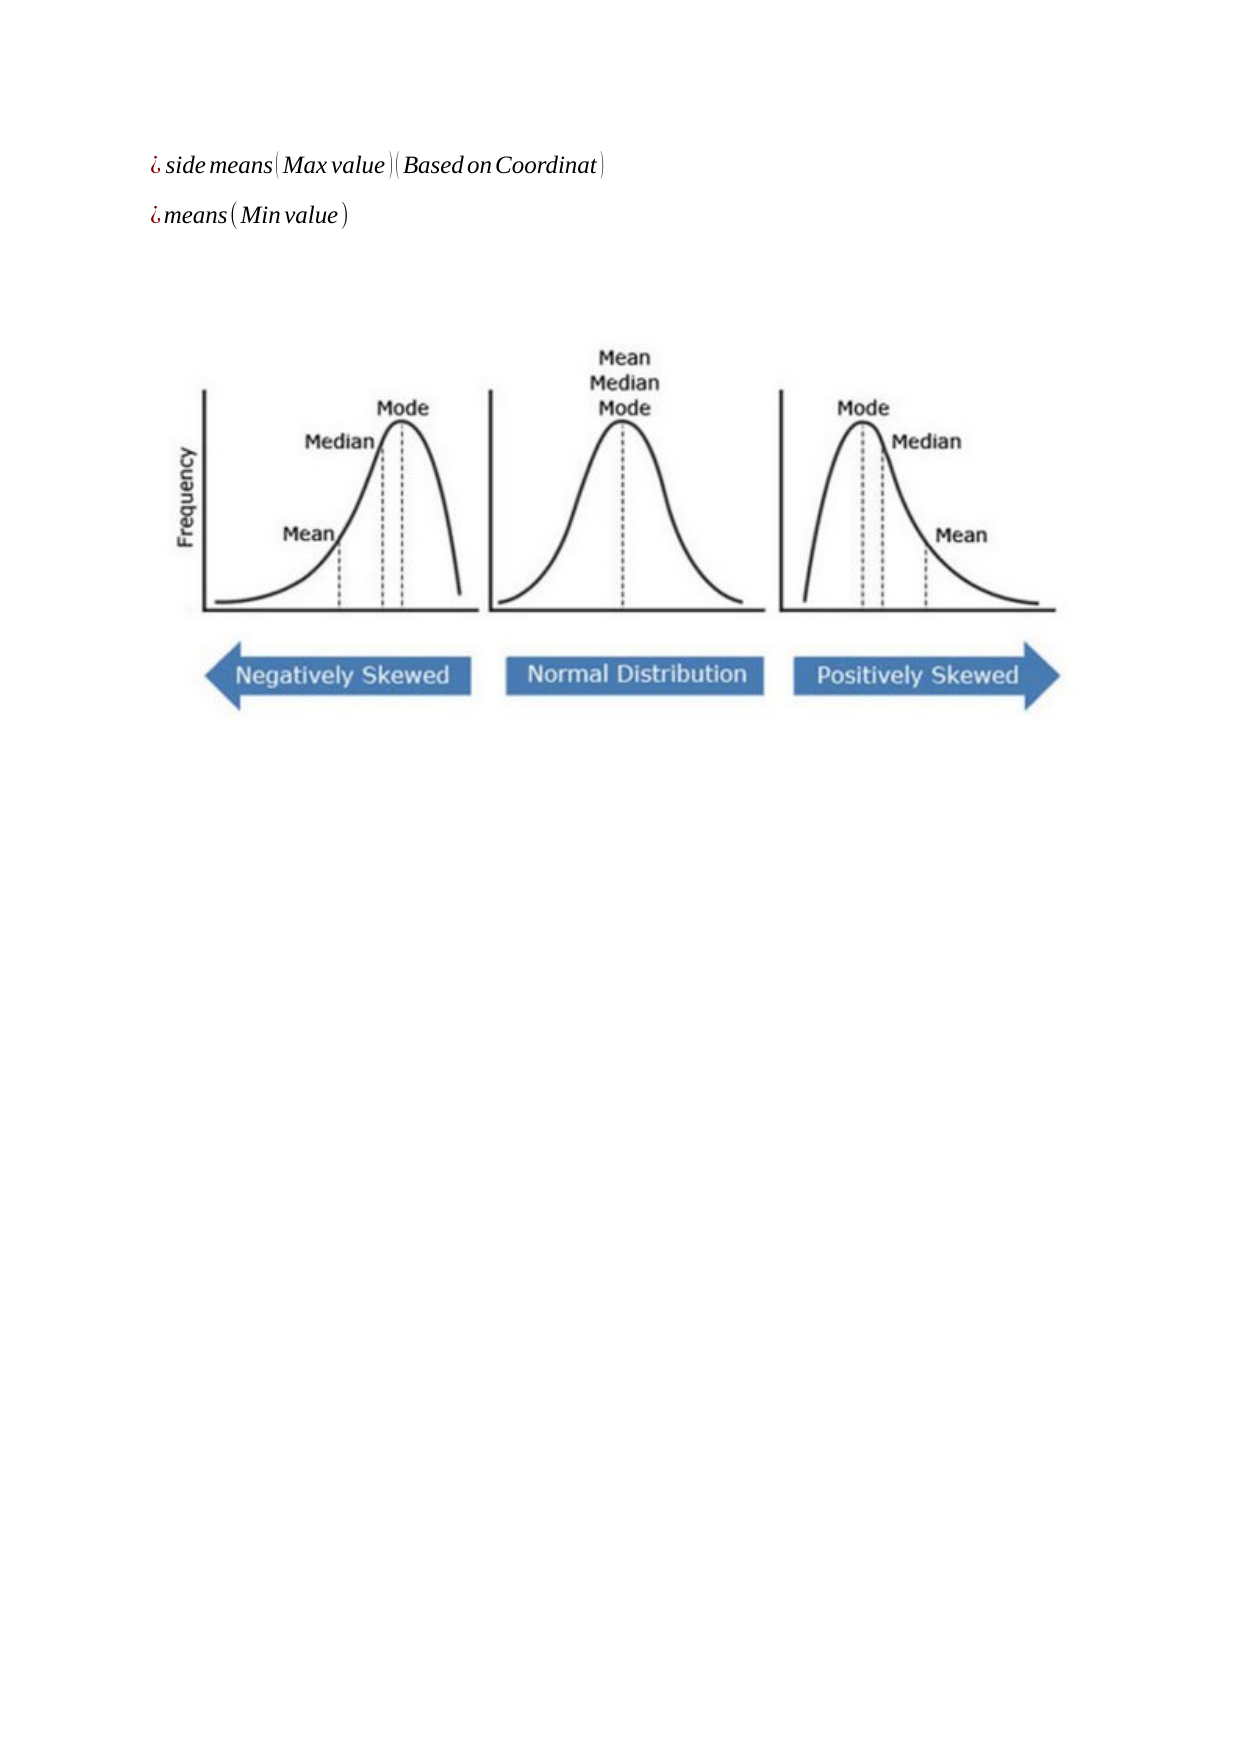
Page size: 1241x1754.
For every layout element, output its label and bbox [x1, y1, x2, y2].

picture [150, 295, 1091, 725]
